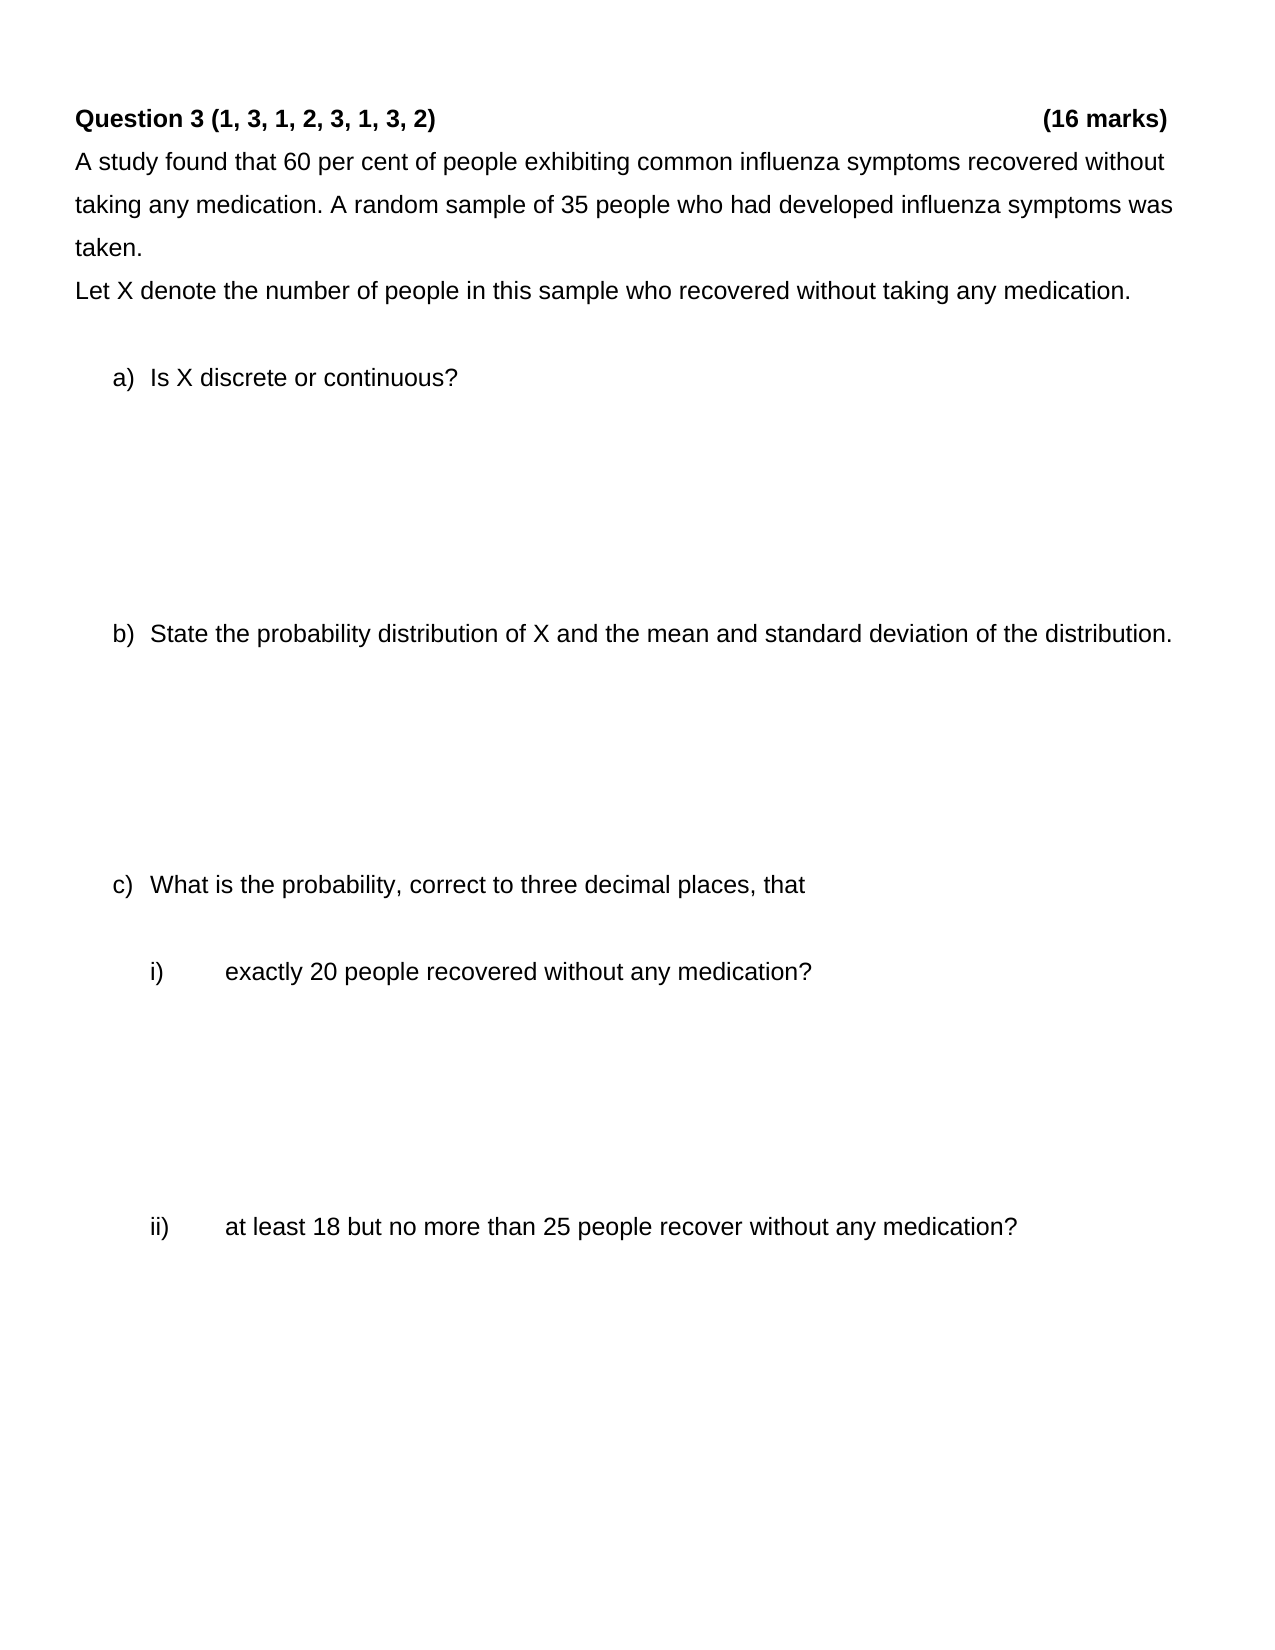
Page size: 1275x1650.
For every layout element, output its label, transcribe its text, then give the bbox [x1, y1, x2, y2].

list What is the probability, correct to three decimal places, that [112, 870, 1200, 899]
text Question 3 (1, 3, 1, 2, 3, 1, 3, 2) (16 marks) [75, 104, 1200, 132]
text Let X denote the number of people in this sample who recovered without taking any medication. [75, 276, 1200, 305]
list exactly 20 people recovered without any medication? [150, 957, 1200, 985]
text A study found that 60 per cent of people exhibiting common influenza symptoms recovered without taking any medication. A random sample of 35 people who had developed influenza symptoms was taken. [75, 147, 1200, 262]
list at least 18 but no more than 25 people recover without any medication? [150, 1212, 1200, 1240]
list State the probability distribution of X and the mean and standard deviation of the distribution. [112, 619, 1200, 648]
list Is X discrete or continuous? [112, 362, 1200, 391]
